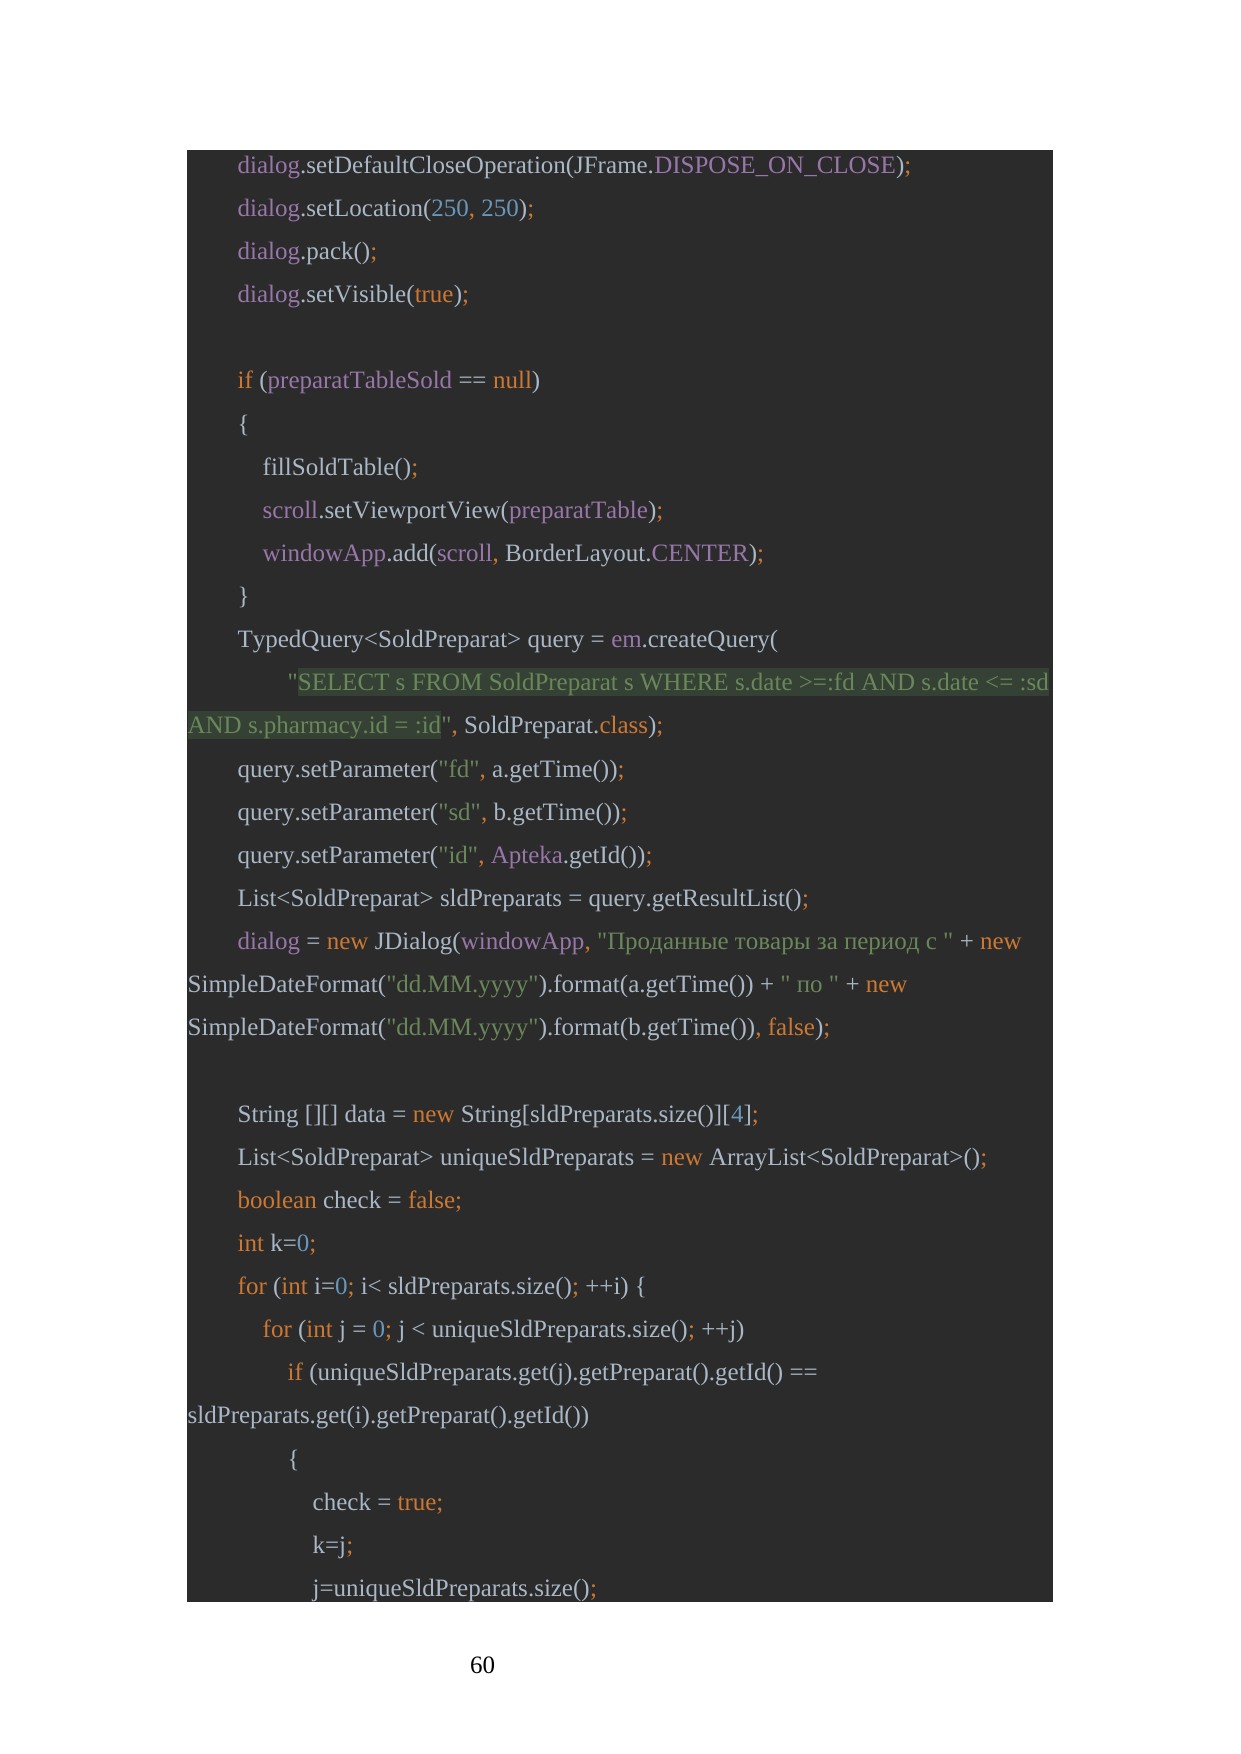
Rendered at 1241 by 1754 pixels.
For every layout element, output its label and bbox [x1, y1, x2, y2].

text [187, 150, 1053, 1602]
